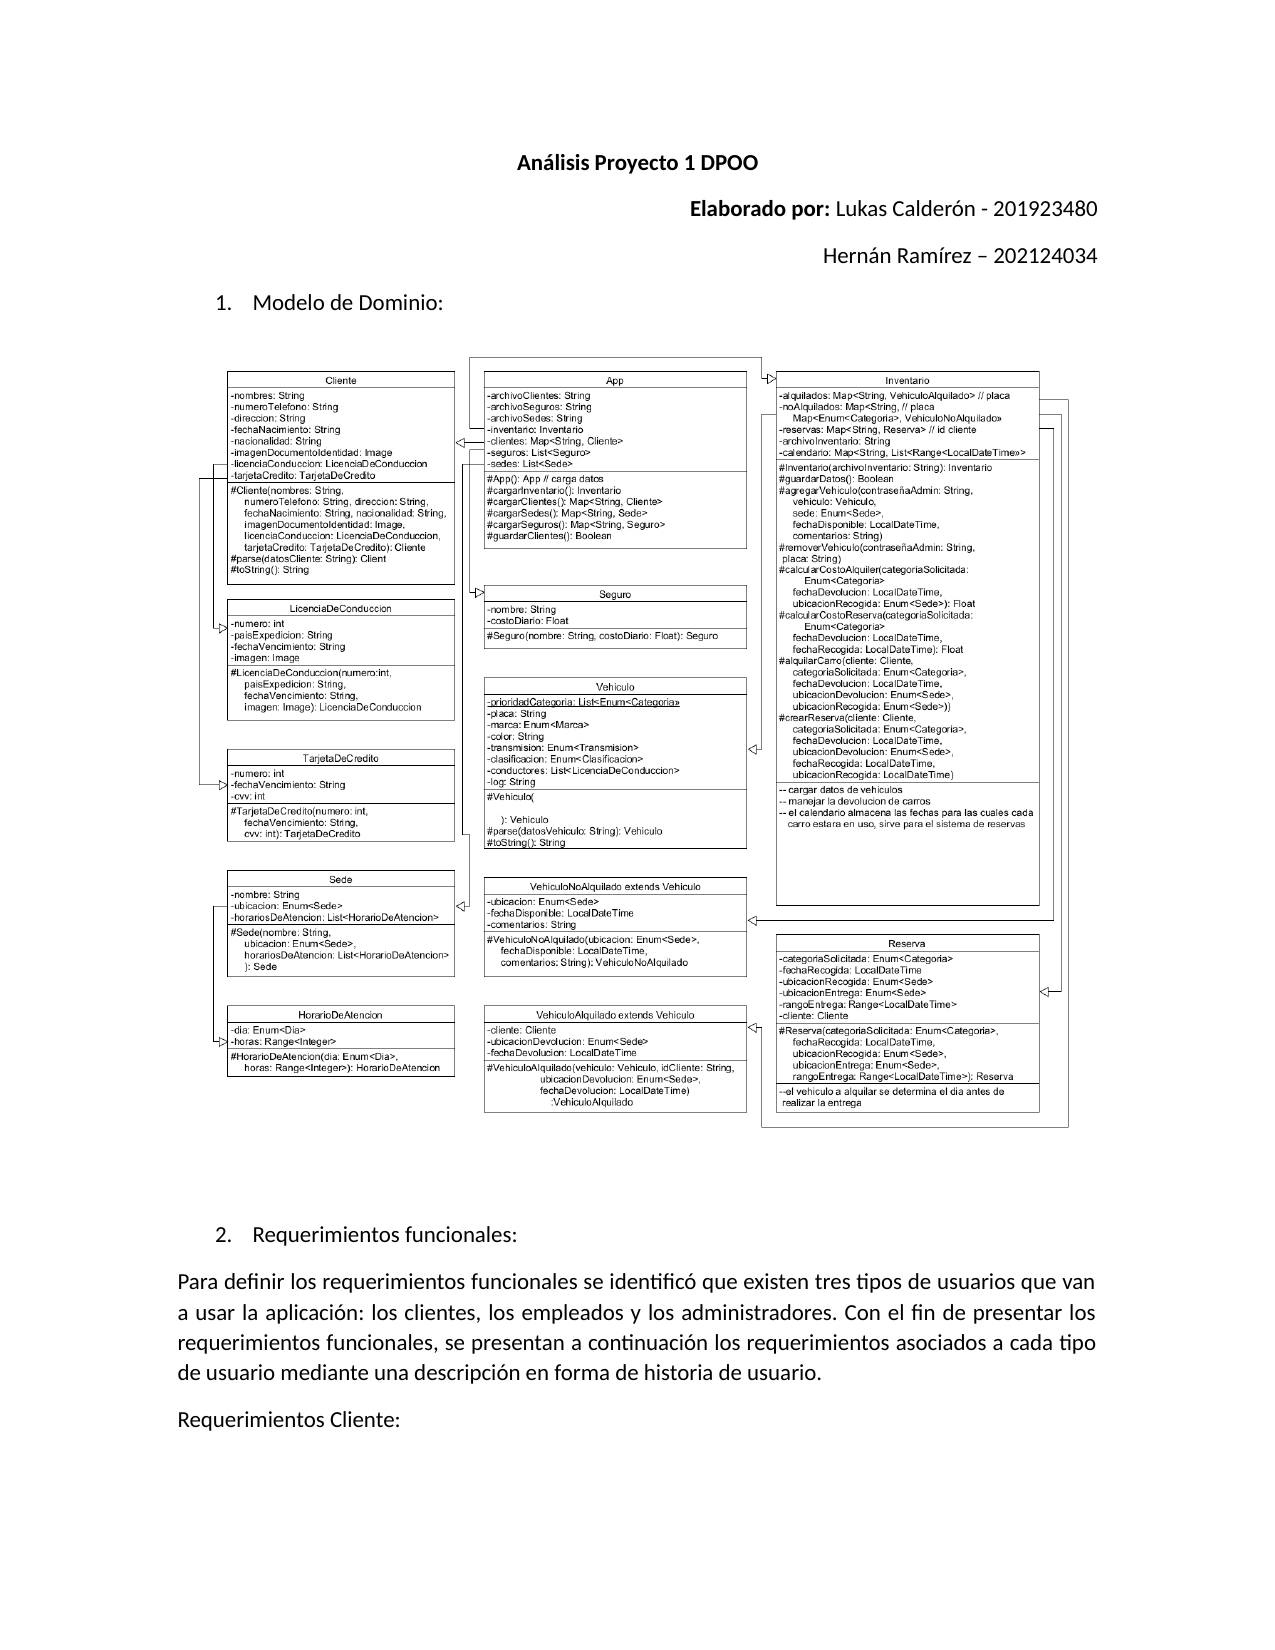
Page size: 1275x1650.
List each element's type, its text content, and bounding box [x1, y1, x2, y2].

text Elaborado por: Lukas Calderón - 201923480 [177, 194, 1098, 222]
text Hernán Ramírez – 202124034 [177, 241, 1098, 269]
list Requerimientos funcionales: [215, 1221, 1098, 1249]
picture [177, 335, 1096, 1155]
text Requerimientos Cliente: [177, 1405, 1098, 1433]
text Para definir los requerimientos funcionales se identificó que existen tres tipos de usuarios que van a usar la aplicación: los clientes, los empleados y los administradores. Con el fin de presentar los requerimientos funcionales, se presentan a continuación los requerimientos asociados a cada tipo de usuario mediante una descripción en forma de historia de usuario. [177, 1267, 1098, 1386]
text Análisis Proyecto 1 DPOO [177, 148, 1098, 176]
list Modelo de Dominio: [215, 288, 1098, 316]
